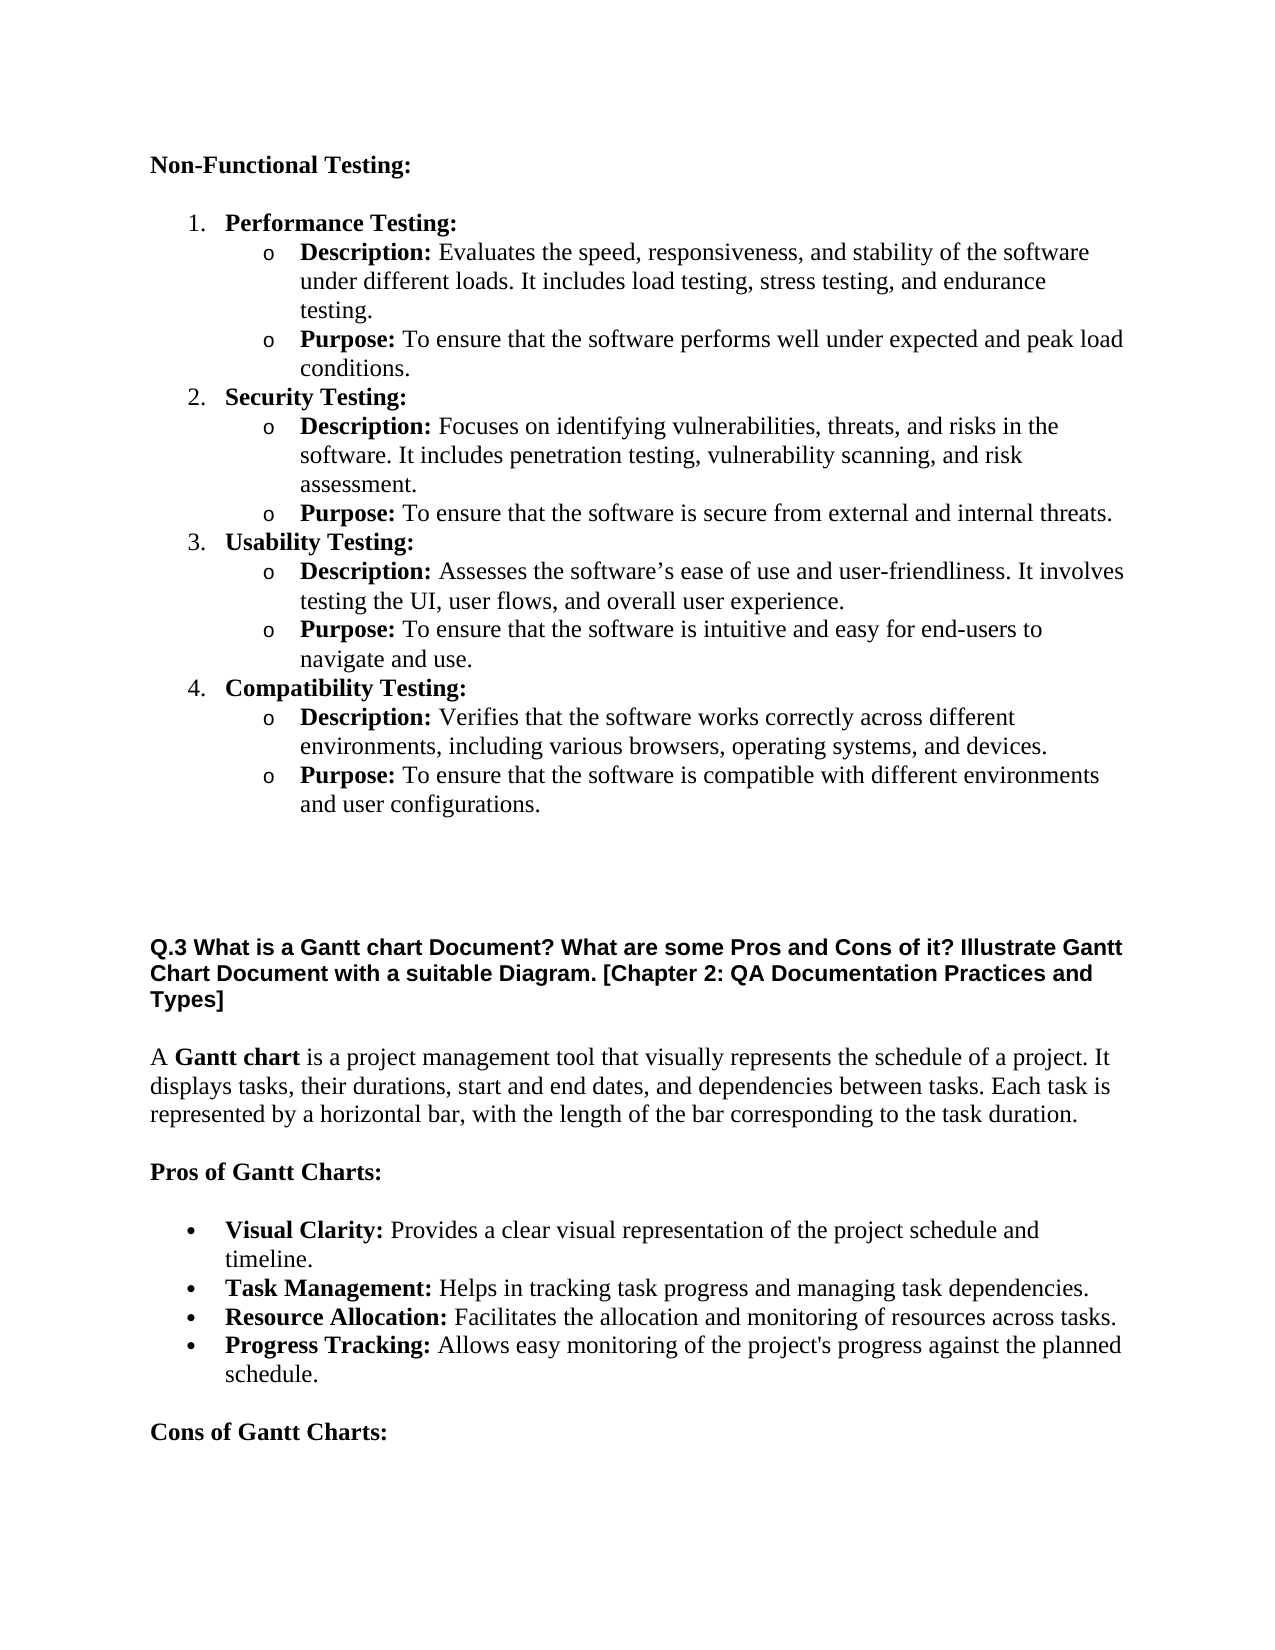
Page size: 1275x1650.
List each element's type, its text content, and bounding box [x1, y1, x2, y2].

list Purpose: To ensure that the software is intuitive and easy for end-users to navigate and use. [262, 614, 1125, 673]
text Q.3 What is a Gantt chart Document? What are some Pros and Cons of it? Illustrate Gantt Chart Document with a suitable Diagram. [Chapter 2: QA Documentation Practices and Types] [150, 934, 1125, 1013]
text A Gantt chart is a project management tool that visually represents the schedule of a project. It displays tasks, their durations, start and end dates, and dependencies between tasks. Each task is represented by a horizontal bar, with the length of the bar corresponding to the task duration. [150, 1042, 1125, 1128]
list Performance Testing: [187, 208, 1125, 237]
text Non-Functional Testing: [150, 150, 1125, 179]
list Visual Clarity: Provides a clear visual representation of the project schedule and timeline. [187, 1215, 1125, 1273]
list Purpose: To ensure that the software performs well under expected and peak load conditions. [262, 324, 1125, 382]
list Description: Verifies that the software works correctly across different environments, including various browsers, operating systems, and devices. [262, 702, 1125, 760]
list Description: Evaluates the speed, responsiveness, and stability of the software under different loads. It includes load testing, stress testing, and endurance testing. [262, 237, 1125, 324]
list Purpose: To ensure that the software is compatible with different environments and user configurations. [262, 760, 1125, 818]
list Security Testing: [187, 382, 1125, 411]
text Cons of Gantt Charts: [150, 1417, 1125, 1446]
text Pros of Gantt Charts: [150, 1157, 1125, 1186]
list Usability Testing: [187, 527, 1125, 556]
list Purpose: To ensure that the software is secure from external and internal threats. [262, 498, 1125, 527]
list Compatibility Testing: [187, 673, 1125, 702]
list Description: Focuses on identifying vulnerabilities, threats, and risks in the software. It includes penetration testing, vulnerability scanning, and risk assessment. [262, 411, 1125, 498]
list Task Management: Helps in tracking task progress and managing task dependencies. [187, 1273, 1125, 1302]
list Description: Assesses the software’s ease of use and user-friendliness. It involves testing the UI, user flows, and overall user experience. [262, 556, 1125, 614]
list Resource Allocation: Facilitates the allocation and monitoring of resources across tasks. [187, 1302, 1125, 1330]
list Progress Tracking: Allows easy monitoring of the project's progress against the planned schedule. [187, 1330, 1125, 1388]
